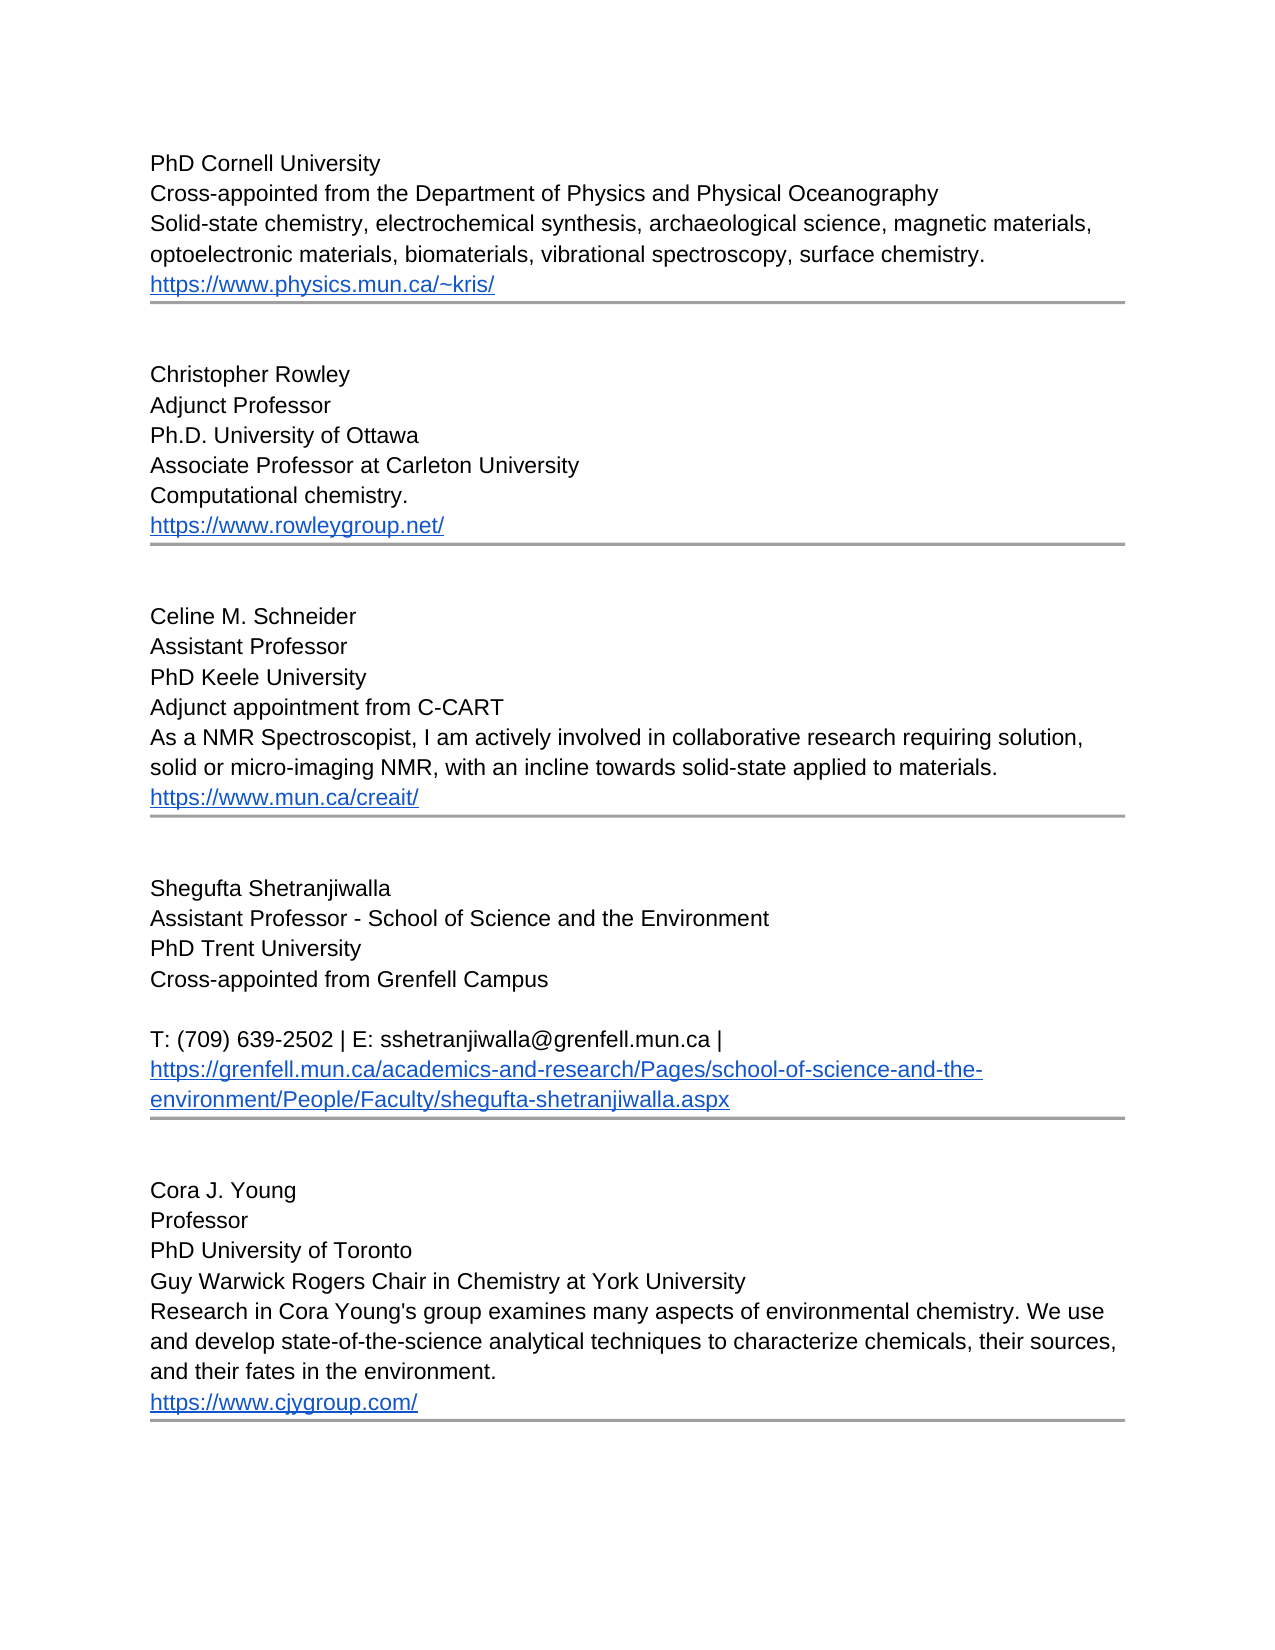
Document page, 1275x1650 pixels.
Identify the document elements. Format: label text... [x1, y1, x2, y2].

text PhD Keele University Adjunct appointment from C-CART [150, 663, 1125, 720]
text Research in Cora Young's group examines many aspects of environmental chemistry. We use and develop state-of-the-science analytical techniques to characterize chemicals, their sources, and their fates in the environment. [150, 1298, 1125, 1385]
text https://www.rowleygroup.net/ [150, 512, 1125, 539]
text Shegufta Shetranjiwalla [150, 875, 1125, 901]
text PhD Trent University Cross-appointed from Grenfell Campus [150, 935, 1125, 992]
text PhD Cornell University Cross-appointed from the Department of Physics and Physical Oceanography [150, 150, 1125, 207]
text Professor [150, 1207, 1125, 1234]
text https://www.cjygroup.com/ [150, 1388, 1125, 1415]
text T: (709) 639-2502 | E: sshetranjiwalla@grenfell.mun.ca | [150, 1026, 1125, 1052]
text Computational chemistry. [150, 482, 1125, 509]
text https://www.physics.mun.ca/~kris/ [150, 271, 1125, 297]
text Assistant Professor [150, 633, 1125, 660]
text Ph.D. University of Ottawa Associate Professor at Carleton University [150, 422, 1125, 478]
text https://www.mun.ca/creait/ [150, 784, 1125, 811]
text As a NMR Spectroscopist, I am actively involved in collaborative research requiring solution, solid or micro-imaging NMR, with an incline towards solid-state applied to materials. [150, 724, 1125, 781]
text Christopher Rowley [150, 361, 1125, 388]
text Cora J. Young [150, 1177, 1125, 1203]
text Assistant Professor - School of Science and the Environment [150, 905, 1125, 932]
text PhD University of Toronto Guy Warwick Rogers Chair in Chemistry at York University [150, 1237, 1125, 1294]
text Celine M. Schneider [150, 603, 1125, 629]
text Solid-state chemistry, electrochemical synthesis, archaeological science, magnetic materials, optoelectronic materials, biomaterials, vibrational spectroscopy, surface chemistry. [150, 210, 1125, 267]
text https://grenfell.mun.ca/academics-and-research/Pages/school-of-science-and-the-environment/People/Faculty/shegufta-shetranjiwalla.aspx [150, 1056, 1125, 1113]
text Adjunct Professor [150, 392, 1125, 418]
